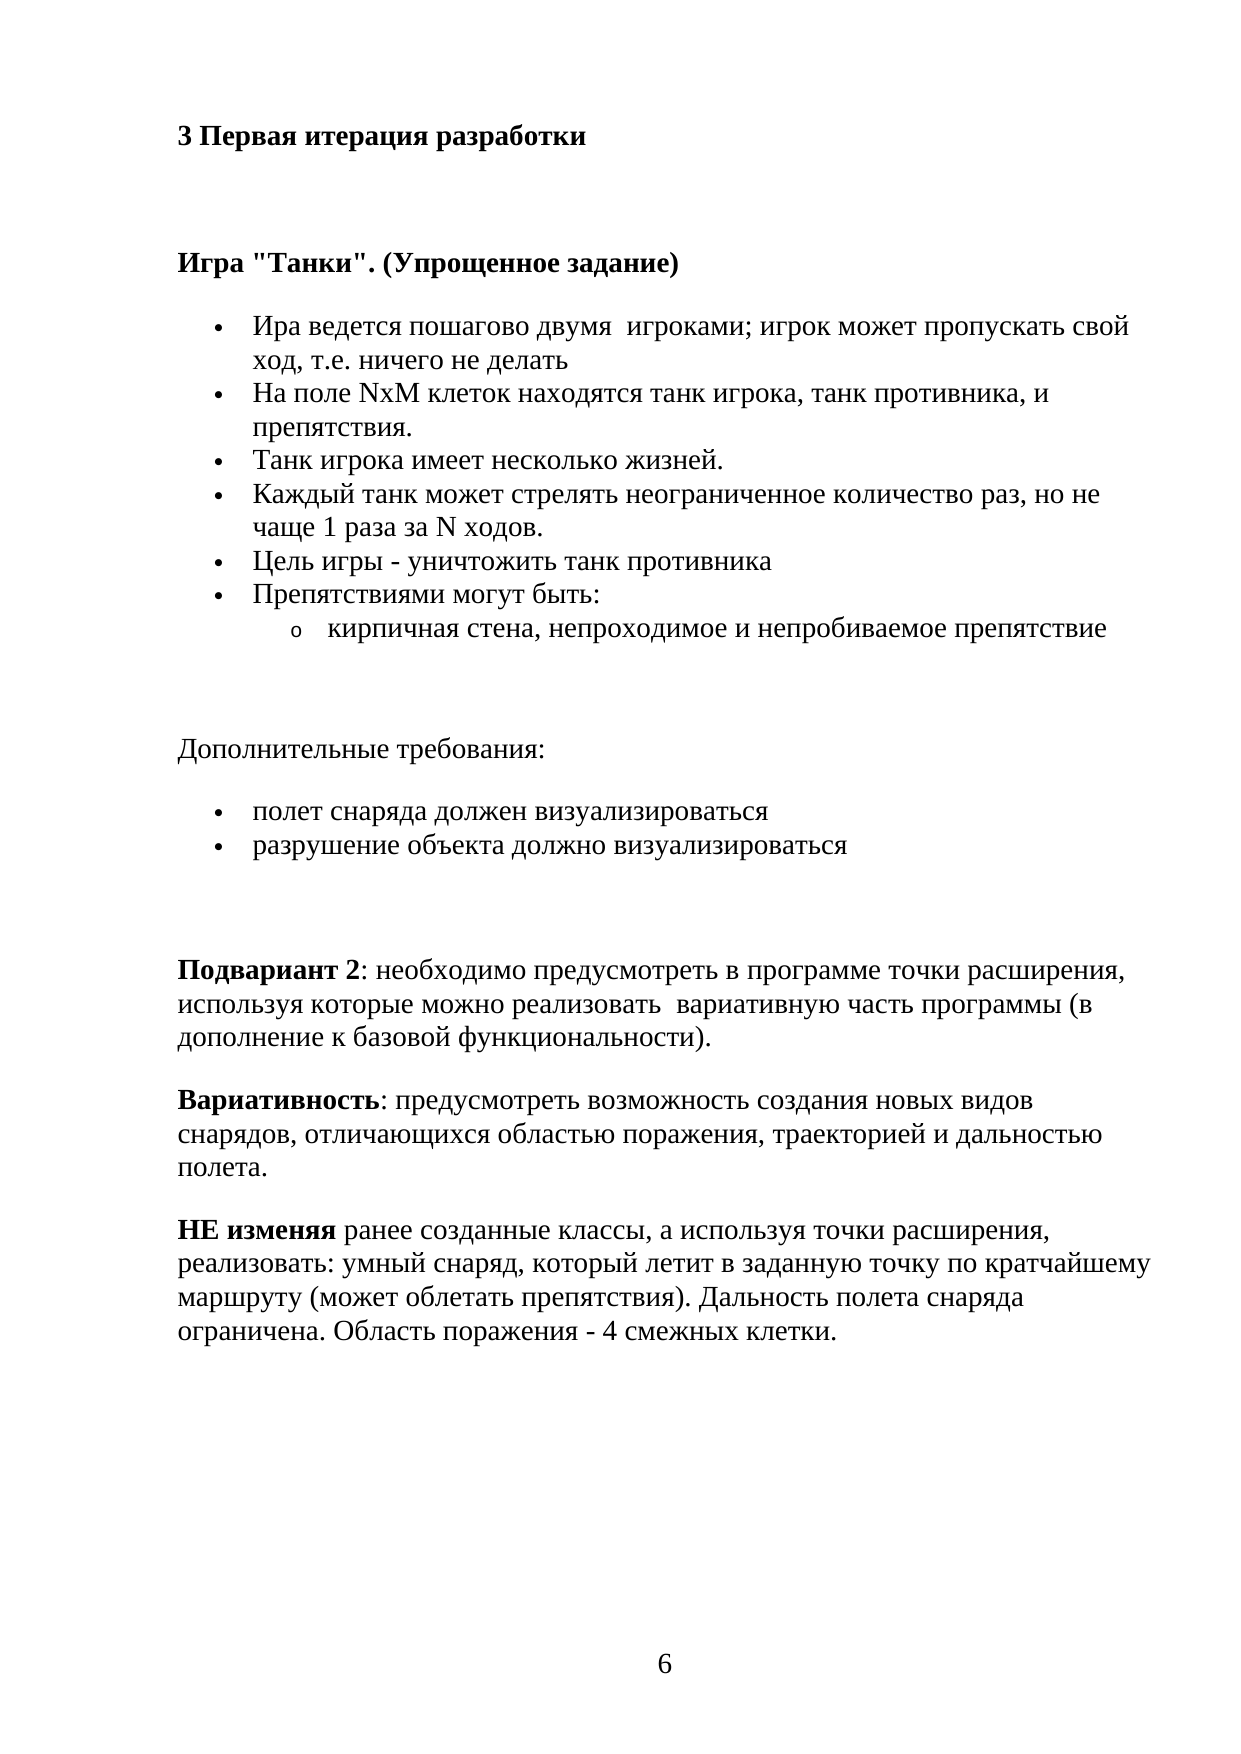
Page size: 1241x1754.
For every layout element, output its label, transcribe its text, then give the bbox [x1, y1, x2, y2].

list Цель игры - уничтожить танк противника [215, 543, 1152, 577]
text Вариативность: предусмотреть возможность создания новых видов снарядов, отличающихся областью поражения, траекторией и дальностью полета. [177, 1082, 1152, 1183]
text НЕ изменяя ранее созданные классы, а используя точки расширения, реализовать: умный снаряд, который летит в заданную точку по кратчайшему маршруту (может облетать препятствия). Дальность полета снаряда ограничена. Область поражения - 4 смежных клетки. [177, 1212, 1152, 1346]
text Дополнительные требования: [177, 731, 1152, 764]
text Игра "Танки". (Упрощенное задание) [177, 246, 1152, 279]
list Препятствиями могут быть: [215, 577, 1152, 610]
text Подвариант 2: необходимо предусмотреть в программе точки расширения, используя которые можно реализовать вариативную часть программы (в дополнение к базовой функциональности). [177, 952, 1152, 1053]
list Танк игрока имеет несколько жизней. [215, 442, 1152, 476]
list разрушение объекта должно визуализироваться [215, 827, 1152, 861]
list Каждый танк может стрелять неограниченное количество раз, но не чаще 1 раза за N ходов. [215, 476, 1152, 543]
list полет снаряда должен визуализироваться [215, 793, 1152, 827]
text 3 Первая итерация разработки [177, 118, 1152, 152]
list кирпичная стена, непроходимое и непробиваемое препятствие [290, 610, 1152, 644]
list На поле NxM клеток находятся танк игрока, танк противника, и препятствия. [215, 375, 1152, 442]
list Ира ведется пошагово двумя игроками; игрок может пропускать свой ход, т.е. ничего не делать [215, 308, 1152, 375]
